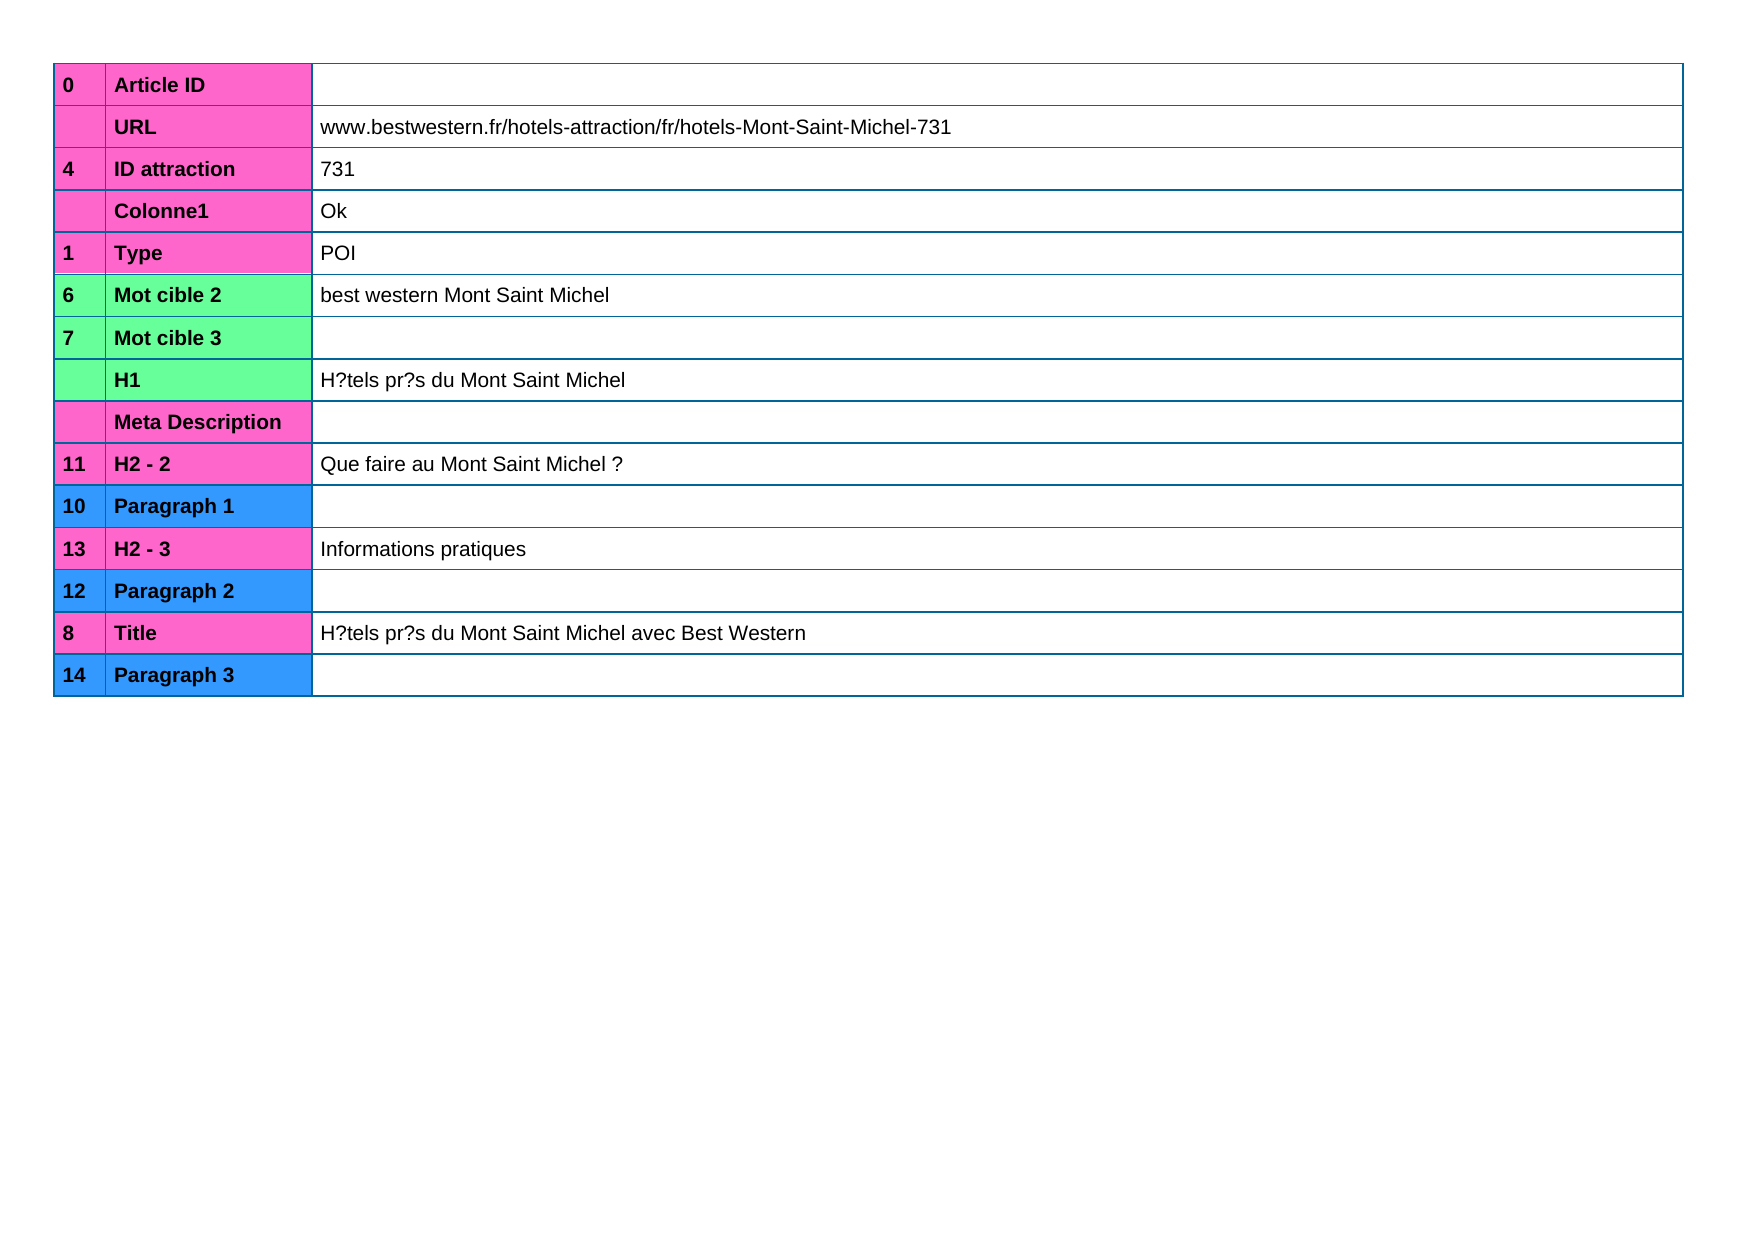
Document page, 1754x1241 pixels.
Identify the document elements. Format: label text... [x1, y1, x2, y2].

table_cell 13 [55, 528, 105, 569]
table_cell Ok [313, 191, 1682, 231]
table_cell Mot cible 3 [106, 317, 311, 358]
table_cell Title [106, 613, 311, 653]
table_cell 10 [55, 486, 105, 527]
table_cell H1 [106, 360, 311, 400]
table_cell Meta Description [106, 402, 311, 442]
table_cell 11 [55, 444, 105, 484]
table_header [313, 64, 1682, 105]
table_cell 731 [313, 148, 1682, 189]
table_header 0 [55, 64, 105, 105]
table_cell [313, 402, 1682, 442]
table_cell H2 - 3 [106, 528, 311, 569]
table_cell Colonne1 [106, 191, 311, 231]
table_cell 12 [55, 570, 105, 611]
table_cell 6 [55, 275, 105, 316]
table_cell Que faire au Mont Saint Michel ? [313, 444, 1682, 484]
table_cell [313, 317, 1682, 358]
table_cell 8 [55, 613, 105, 653]
table_cell best western Mont Saint Michel [313, 275, 1682, 316]
table_cell Paragraph 3 [106, 655, 311, 695]
table_cell H?tels pr?s du Mont Saint Michel avec Best Western [313, 613, 1682, 653]
table_cell [55, 402, 105, 442]
table_cell Paragraph 2 [106, 570, 311, 611]
table_cell [313, 570, 1682, 611]
table_cell Informations pratiques [313, 528, 1682, 569]
table_cell [313, 486, 1682, 527]
table_cell 7 [55, 317, 105, 358]
table_cell 1 [55, 233, 105, 273]
table_cell www.bestwestern.fr/hotels-attraction/fr/hotels-Mont-Saint-Michel-731 [313, 106, 1682, 147]
table_cell H?tels pr?s du Mont Saint Michel [313, 360, 1682, 400]
table_cell 14 [55, 655, 105, 695]
table_cell POI [313, 233, 1682, 273]
table_header Article ID [106, 64, 311, 105]
table_cell ID attraction [106, 148, 311, 189]
table_cell [313, 655, 1682, 695]
table_cell H2 - 2 [106, 444, 311, 484]
table_cell Mot cible 2 [106, 275, 311, 316]
table_cell Paragraph 1 [106, 486, 311, 527]
table_cell URL [106, 106, 311, 147]
table_cell [55, 106, 105, 147]
table_cell [55, 191, 105, 231]
table_cell 4 [55, 148, 105, 189]
table_cell [55, 360, 105, 400]
table_cell Type [106, 233, 311, 273]
